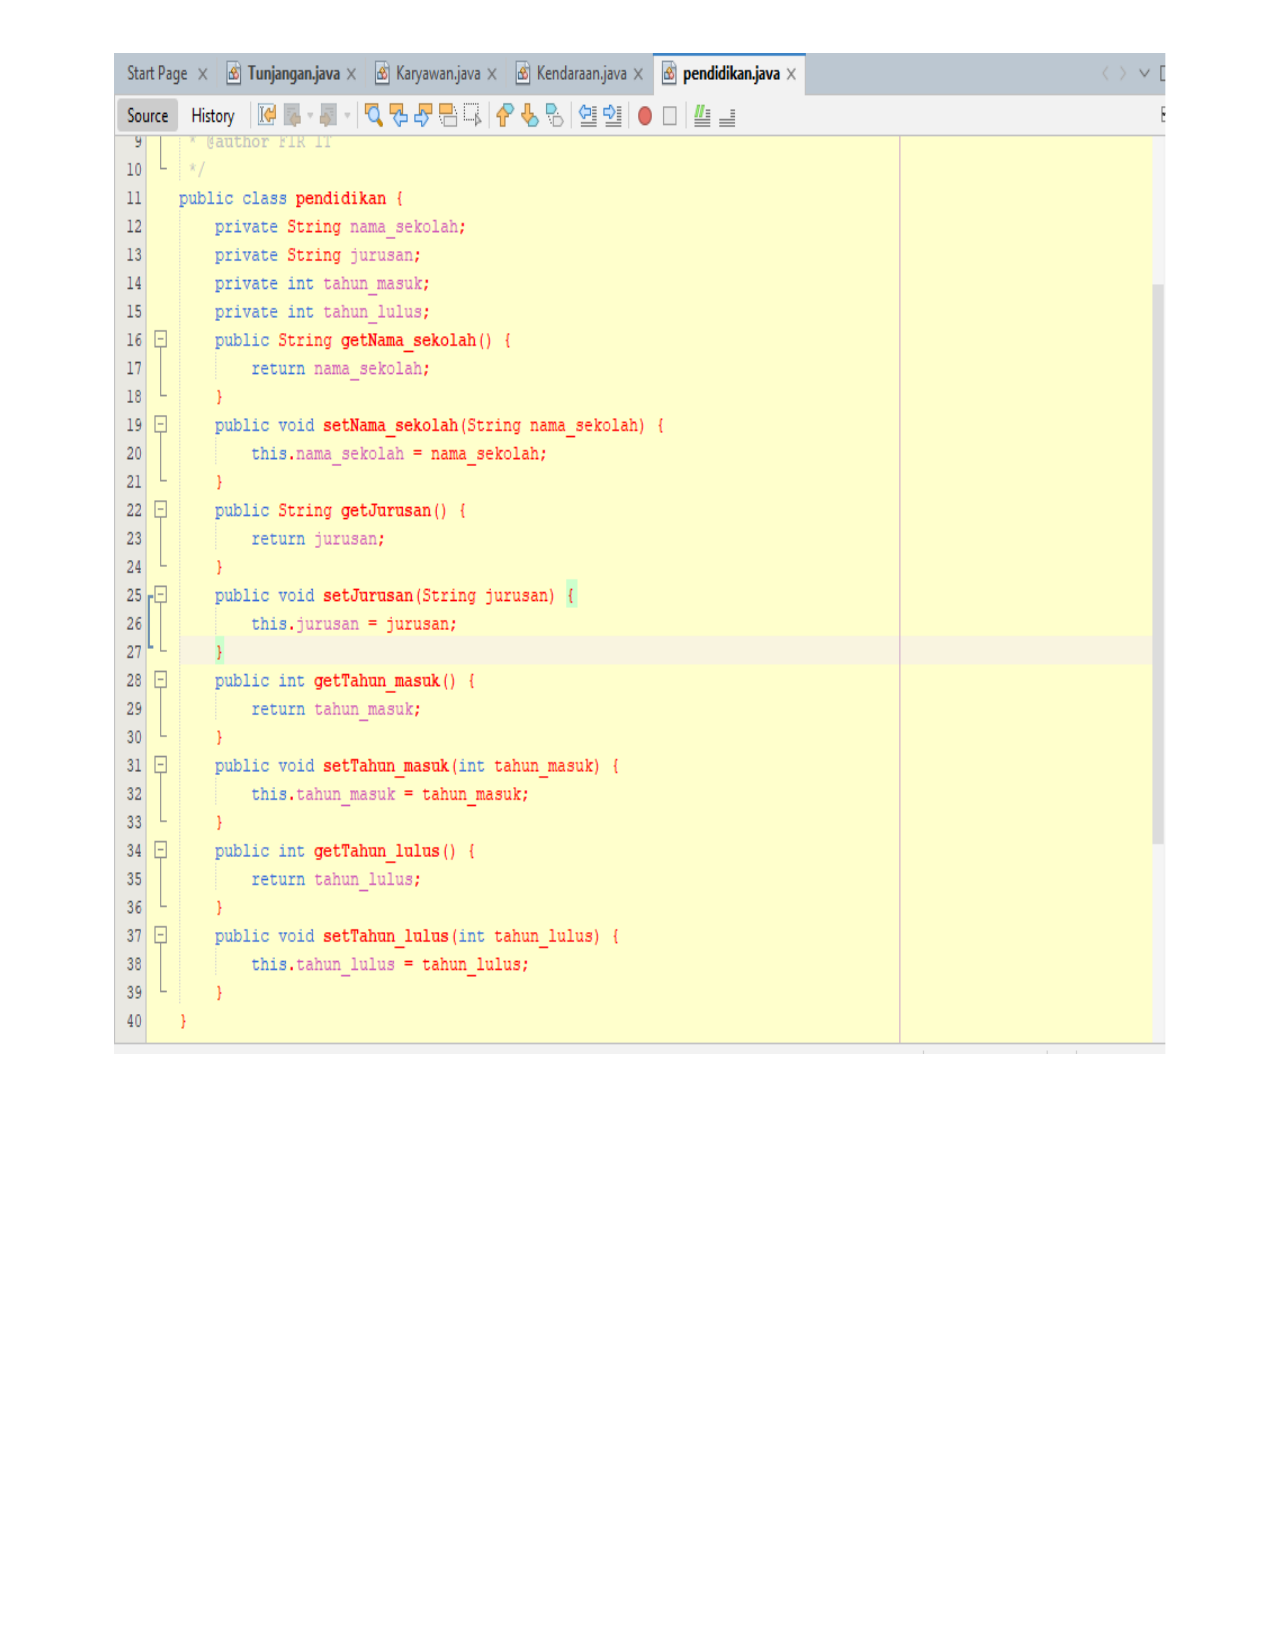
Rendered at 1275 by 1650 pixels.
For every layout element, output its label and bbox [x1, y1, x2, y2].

picture [114, 53, 1166, 1054]
